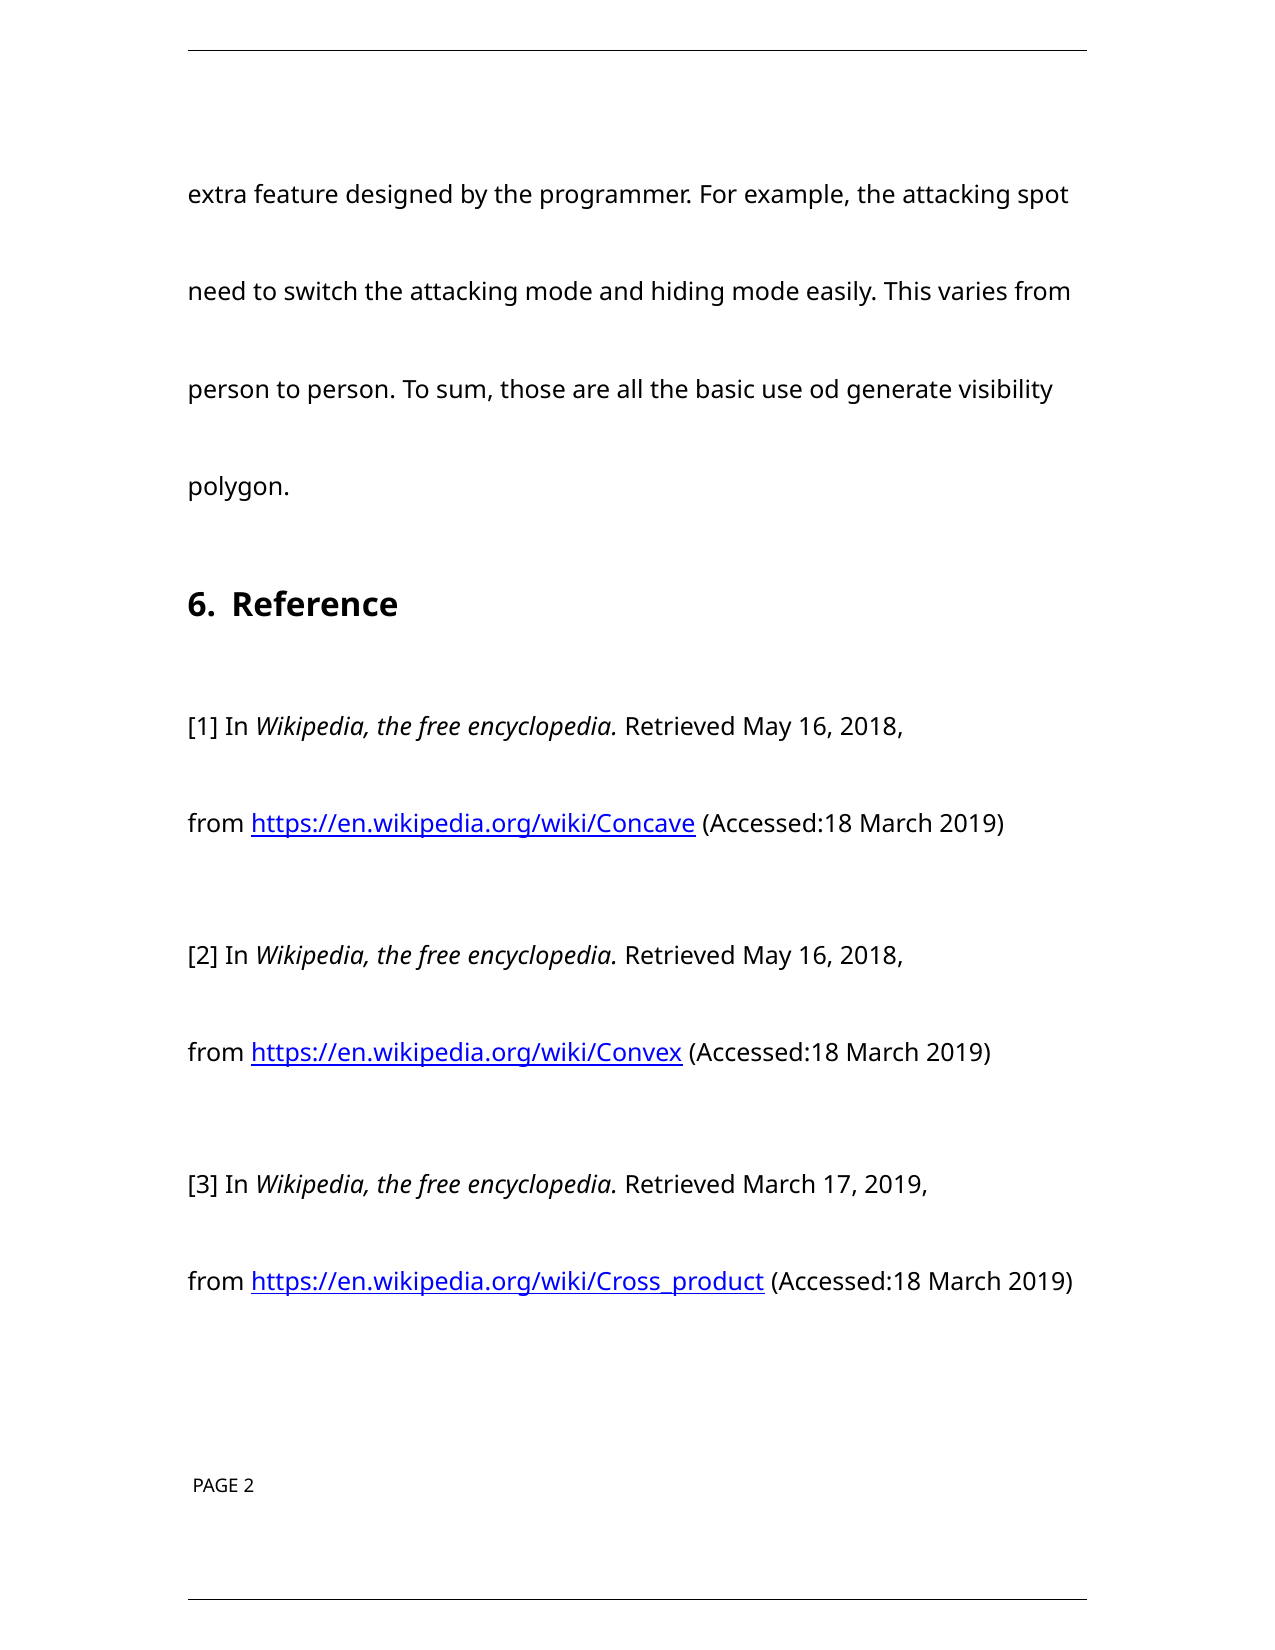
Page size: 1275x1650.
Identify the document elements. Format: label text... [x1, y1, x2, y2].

text [3] In Wikipedia, the free encyclopedia. Retrieved March 17, 2019, from https://en.wikipedia.org/wiki/Cross_product (Accessed:18 March 2019) [187, 1151, 1087, 1313]
text [2] In Wikipedia, the free encyclopedia. Retrieved May 16, 2018, from https://en.wikipedia.org/wiki/Convex (Accessed:18 March 2019) [187, 922, 1087, 1084]
subtitle Reference [187, 571, 1087, 636]
text [1] In Wikipedia, the free encyclopedia. Retrieved May 16, 2018, from https://en.wikipedia.org/wiki/Concave (Accessed:18 March 2019) [187, 693, 1087, 856]
